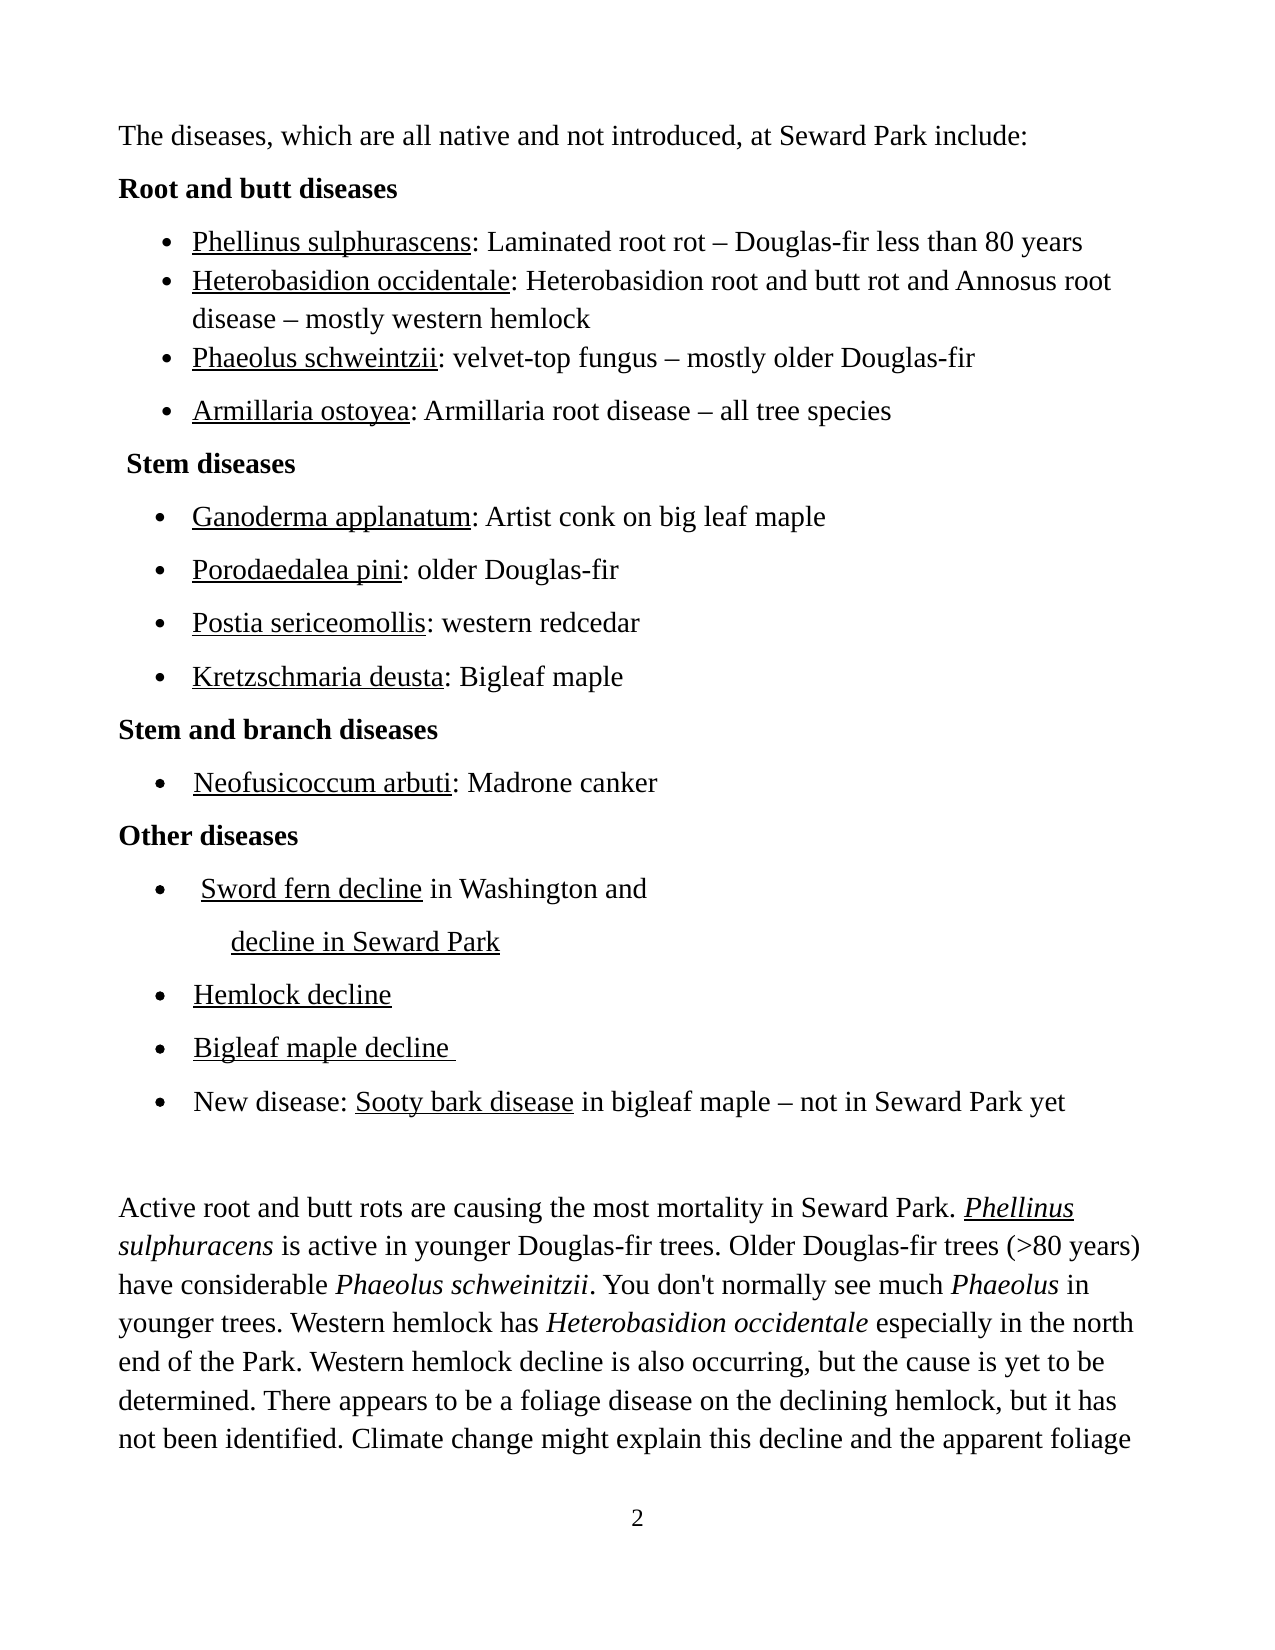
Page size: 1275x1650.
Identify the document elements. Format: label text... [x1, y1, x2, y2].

list Bigleaf maple decline [156, 1031, 1157, 1064]
list Ganoderma applanatum: Artist conk on big leaf maple [118, 499, 1157, 533]
list Sword fern decline in Washington and [156, 871, 1157, 905]
list Hemlock decline [156, 977, 1157, 1011]
list Phaeolus schweintzii: velvet-top fungus – mostly older Douglas-fir [162, 340, 1157, 373]
list Kretzschmaria deusta: Bigleaf maple [118, 659, 1157, 692]
list Postia sericeomollis: western redcedar [118, 606, 1157, 639]
text Other diseases [118, 818, 1157, 852]
text Stem and branch diseases [118, 712, 1157, 745]
text Root and butt diseases [118, 171, 1157, 205]
list Porodaedalea pini: older Douglas-fir [118, 552, 1157, 586]
list Phellinus sulphurascens: Laminated root rot – Douglas-fir less than 80 years [162, 224, 1157, 258]
list New disease: Sooty bark disease in bigleaf maple – not in Seward Park yet [156, 1084, 1157, 1117]
text decline in Seward Park [231, 924, 1157, 958]
text Stem diseases [126, 446, 1157, 480]
list Heterobasidion occidentale: Heterobasidion root and butt rot and Annosus root disease – mostly western hemlock [162, 263, 1157, 335]
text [118, 1190, 1157, 1455]
list Neofusicoccum arbuti: Madrone canker [156, 765, 1157, 798]
list Armillaria ostoyea: Armillaria root disease – all tree species [162, 393, 1157, 427]
text The diseases, which are all native and not introduced, at Seward Park include: [118, 118, 1157, 152]
